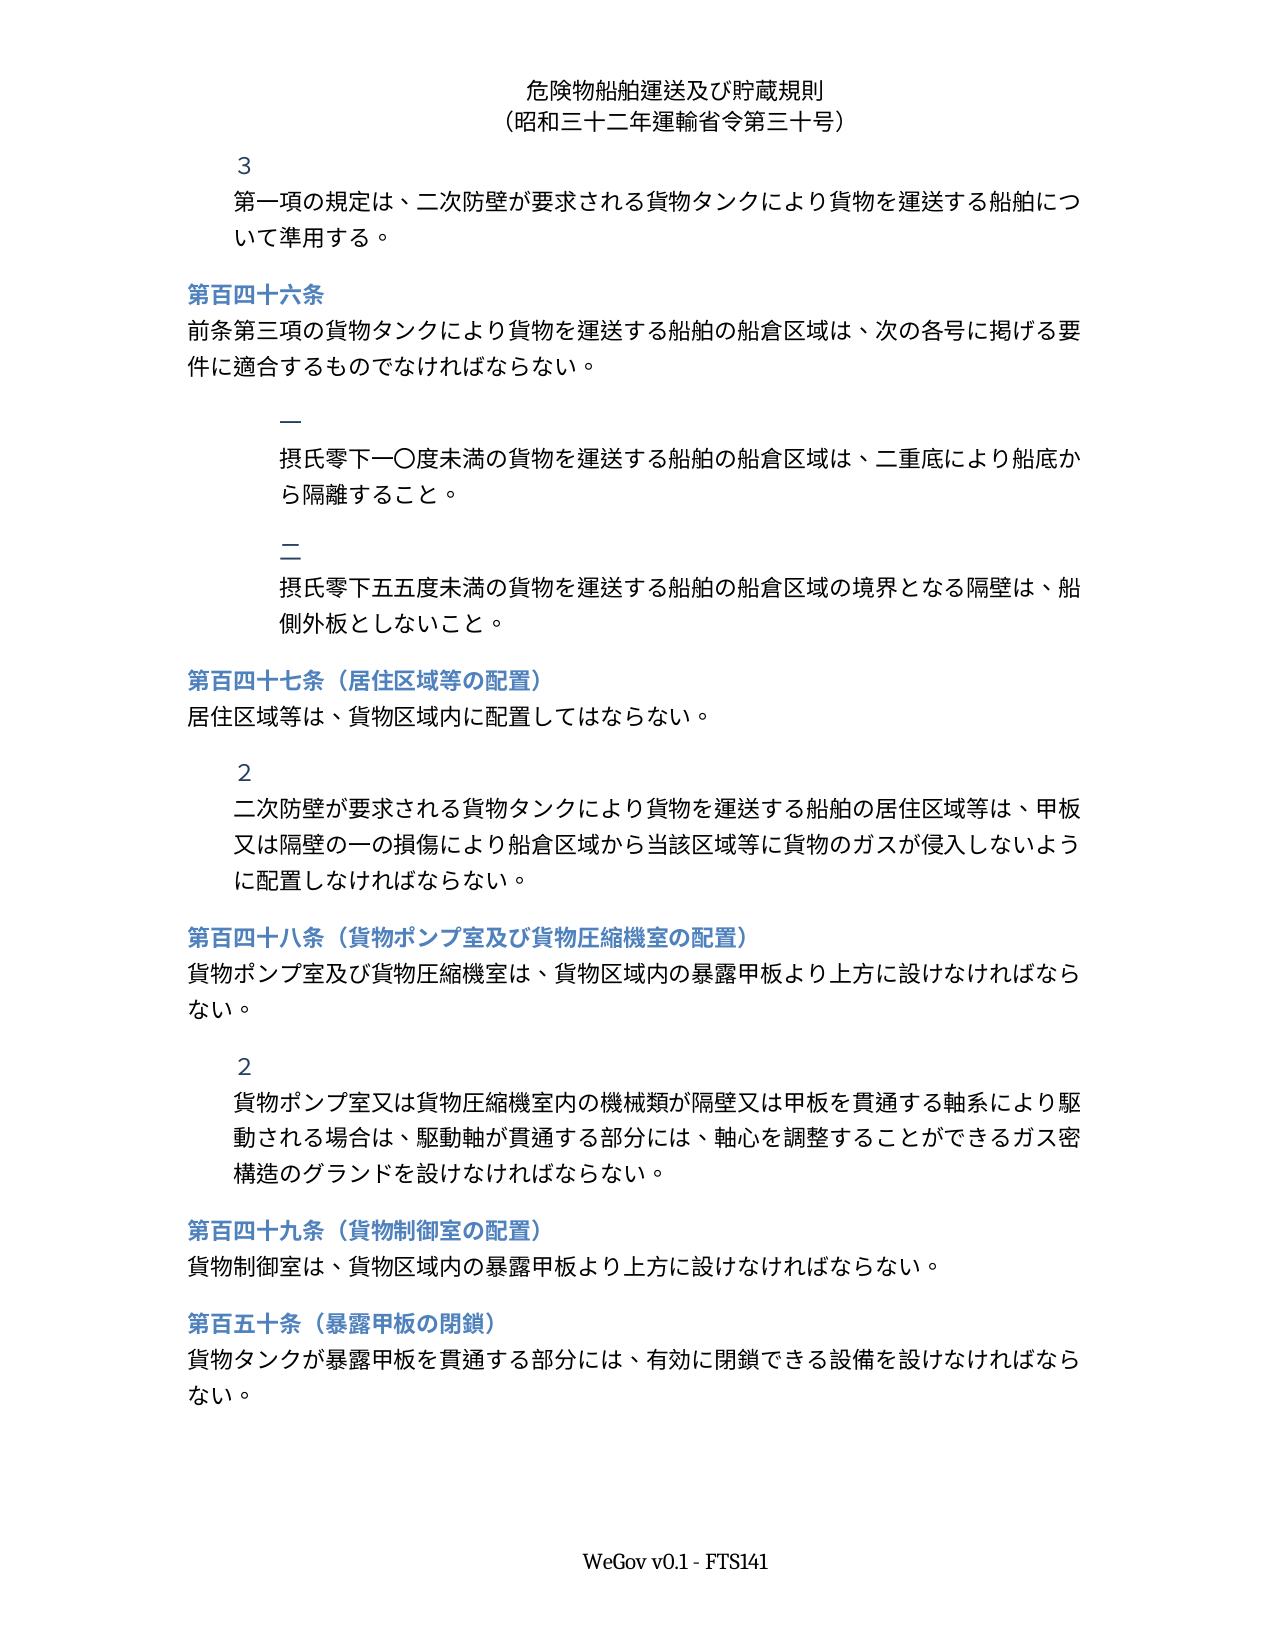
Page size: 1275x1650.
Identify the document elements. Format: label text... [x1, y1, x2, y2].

subtitle ３ [233, 150, 1087, 181]
subtitle 第百四十七条（居住区域等の配置） [187, 664, 1087, 696]
text 居住区域等は、貨物区域内に配置してはならない。 [187, 701, 1087, 732]
subtitle 第百五十条（暴露甲板の閉鎖） [187, 1308, 1087, 1339]
subtitle 第百四十九条（貨物制御室の配置） [187, 1215, 1087, 1246]
text 貨物制御室は、貨物区域内の暴露甲板より上方に設けなければならない。 [187, 1251, 1087, 1282]
text 摂氏零下一〇度未満の貨物を運送する船舶の船倉区域は、二重底により船底から隔離すること。 [279, 443, 1087, 510]
subtitle ２ [233, 1051, 1087, 1082]
text 第一項の規定は、二次防壁が要求される貨物タンクにより貨物を運送する船舶について準用する。 [233, 186, 1087, 253]
subtitle 二 [279, 536, 1087, 567]
subtitle 一 [279, 407, 1087, 438]
text 前条第三項の貨物タンクにより貨物を運送する船舶の船倉区域は、次の各号に掲げる要件に適合するものでなければならない。 [187, 314, 1087, 382]
text 貨物タンクが暴露甲板を貫通する部分には、有効に閉鎖できる設備を設けなければならない。 [187, 1344, 1087, 1411]
text 貨物ポンプ室及び貨物圧縮機室は、貨物区域内の暴露甲板より上方に設けなければならない。 [187, 958, 1087, 1025]
subtitle 第百四十六条 [187, 279, 1087, 310]
text 二次防壁が要求される貨物タンクにより貨物を運送する船舶の居住区域等は、甲板又は隔壁の一の損傷により船倉区域から当該区域等に貨物のガスが侵入しないように配置しなければならない。 [233, 793, 1087, 896]
text 摂氏零下五五度未満の貨物を運送する船舶の船倉区域の境界となる隔壁は、船側外板としないこと。 [279, 572, 1087, 639]
subtitle 第百四十八条（貨物ポンプ室及び貨物圧縮機室の配置） [187, 922, 1087, 953]
subtitle ２ [233, 757, 1087, 788]
text 貨物ポンプ室又は貨物圧縮機室内の機械類が隔壁又は甲板を貫通する軸系により駆動される場合は、駆動軸が貫通する部分には、軸心を調整することができるガス密構造のグランドを設けなければならない。 [233, 1086, 1087, 1189]
